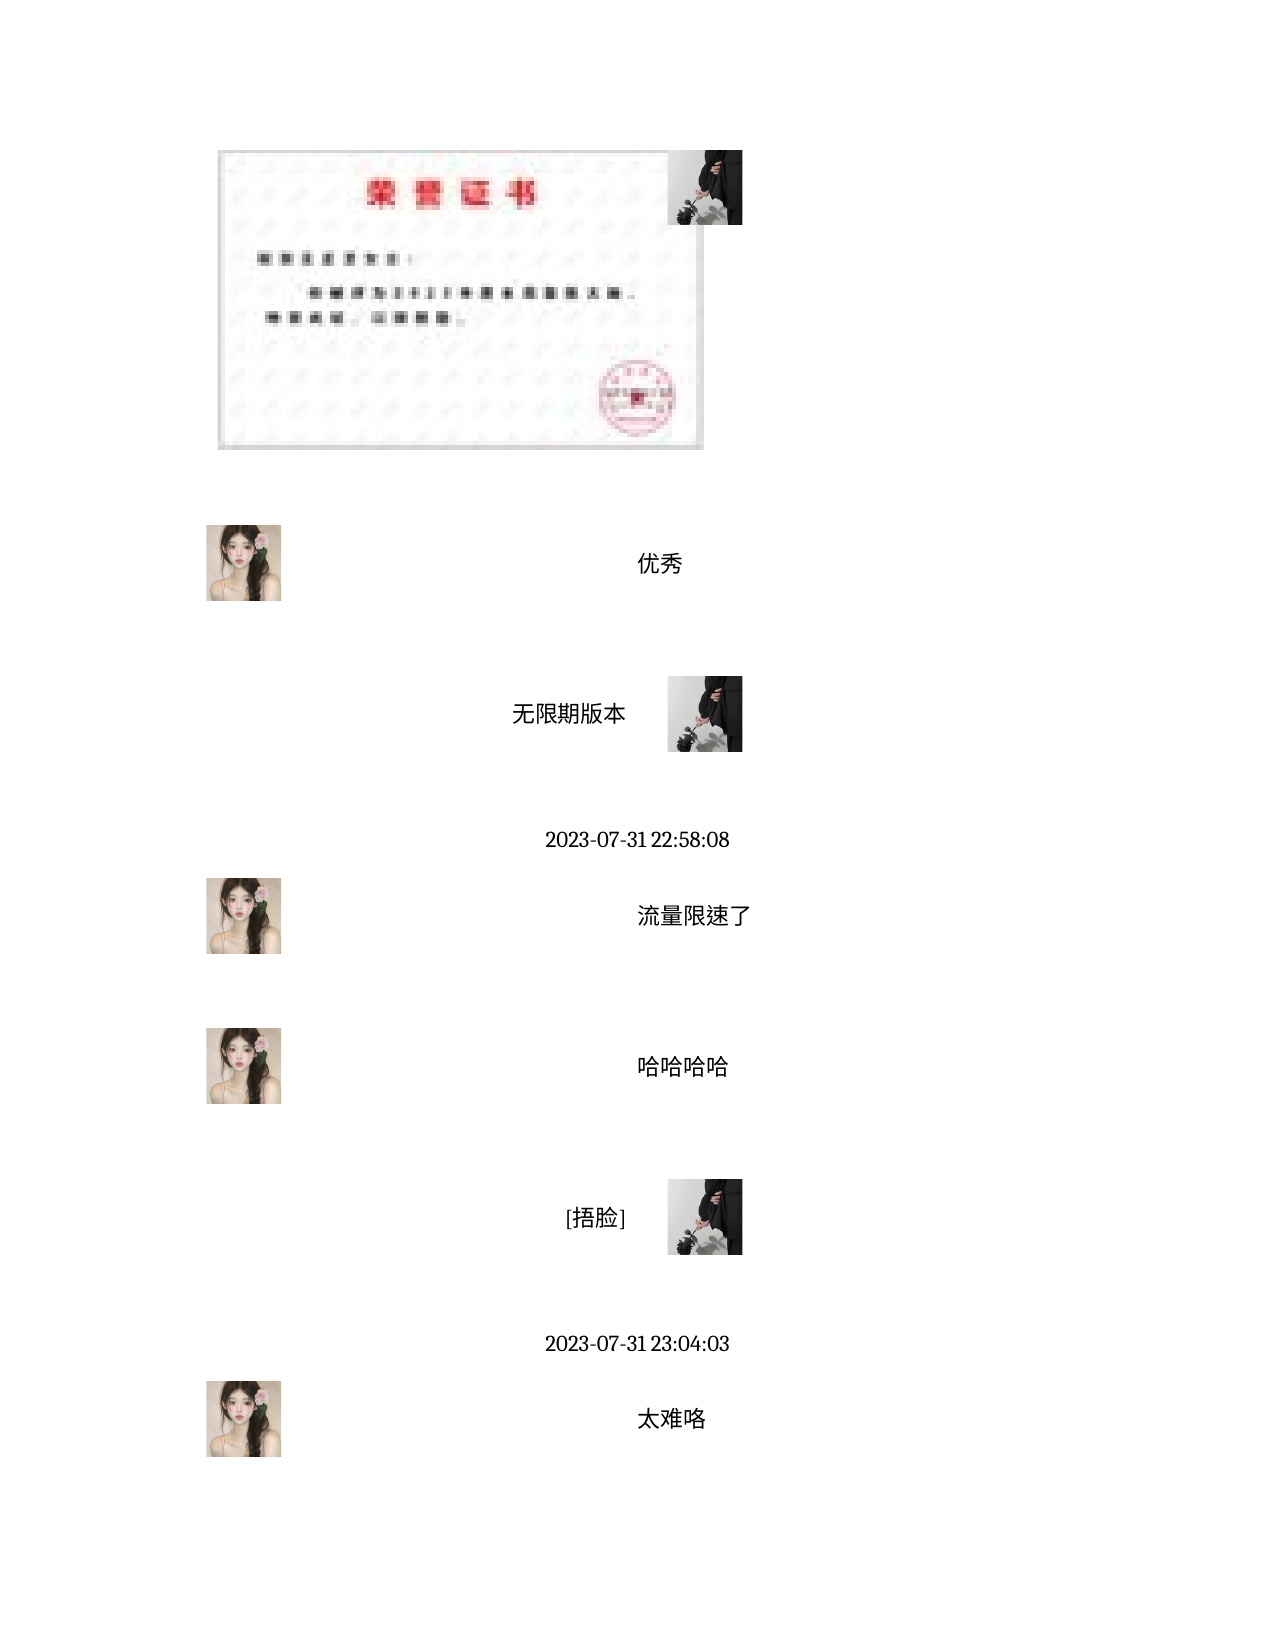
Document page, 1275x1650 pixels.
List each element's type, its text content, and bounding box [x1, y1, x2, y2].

table_header [176, 526, 626, 625]
picture [206, 1028, 282, 1104]
table_header 太难咯 [626, 1381, 1076, 1481]
text 2023-07-31 23:04:03 [187, 1330, 1087, 1357]
picture [667, 1179, 743, 1255]
picture [206, 1381, 282, 1457]
table_header [176, 1029, 626, 1129]
table_header 哈哈哈哈 [626, 1029, 1076, 1129]
table_header [638, 676, 1087, 776]
table_header [176, 878, 626, 978]
table_header [176, 1381, 626, 1481]
table_header [638, 1180, 1087, 1279]
table_header 流量限速了 [626, 878, 1076, 978]
table_header [捂脸] [188, 1180, 637, 1279]
picture [667, 676, 743, 752]
picture [206, 525, 282, 601]
table_header 优秀 [626, 526, 1076, 625]
table_header [188, 150, 637, 475]
picture [206, 878, 282, 954]
table_header [638, 150, 1087, 475]
table_header 无限期版本 [188, 676, 637, 776]
picture [217, 150, 743, 450]
text 2023-07-31 22:58:08 [187, 827, 1087, 853]
